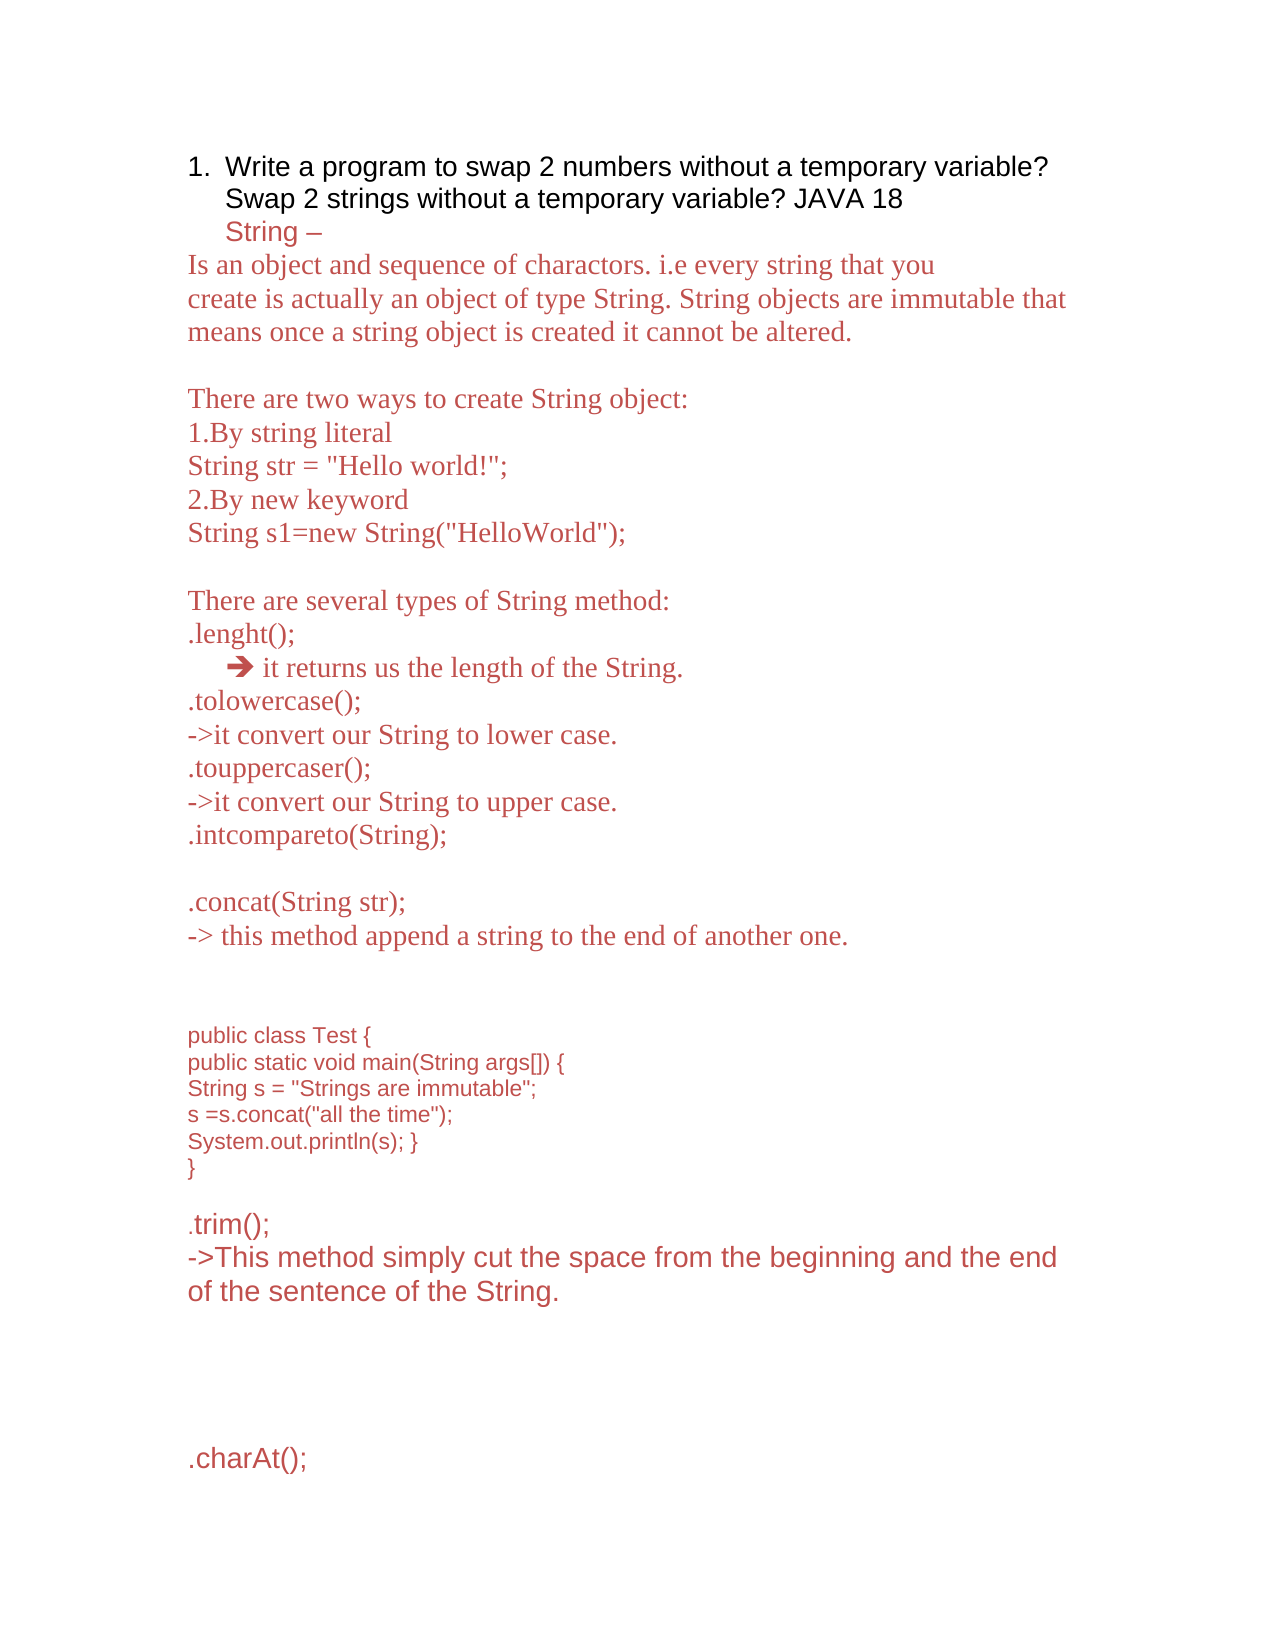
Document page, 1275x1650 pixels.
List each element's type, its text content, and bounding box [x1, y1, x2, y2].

text .trim(); [187, 1207, 1087, 1240]
text There are two ways to create String object: [187, 381, 1087, 415]
list Write a program to swap 2 numbers without a temporary variable? Swap 2 strings without a temporary variable? JAVA 18 [187, 150, 1087, 215]
list String – [225, 215, 1087, 247]
list it returns us the length of the String. [225, 650, 1087, 683]
text .lenght(); [187, 616, 1087, 650]
text .charAt(); [187, 1442, 1087, 1475]
text .intcompareto(String); [187, 817, 1087, 851]
text There are several types of String method: [187, 583, 1087, 616]
text public static void main(String args[]) { [187, 1049, 1087, 1075]
text public class Test { [187, 1022, 1087, 1049]
text s =s.concat("all the time"); [187, 1101, 1087, 1128]
text } [187, 1154, 1087, 1180]
text ->it convert our String to upper case. [187, 784, 1087, 817]
text create is actually an object of type String. String objects are immutable that means once a string object is created it cannot be altered. [187, 281, 1087, 348]
text Is an object and sequence of charactors. i.e every string that you [187, 247, 1087, 281]
text String s1=new String("HelloWorld"); [187, 516, 1087, 549]
text -> this method append a string to the end of another one. [187, 918, 1087, 952]
text System.out.println(s); } [187, 1128, 1087, 1154]
text 1.By string literal [187, 415, 1087, 448]
text String s = "Strings are immutable"; [187, 1075, 1087, 1101]
text 2.By new keyword [187, 482, 1087, 516]
text String str = "Hello world!"; [187, 448, 1087, 482]
text ->it convert our String to lower case. [187, 717, 1087, 750]
text .tolowercase(); [187, 683, 1087, 717]
text .touppercaser(); [187, 750, 1087, 784]
text ->This method simply cut the space from the beginning and the end of the sentence of the String. [187, 1240, 1087, 1307]
text .concat(String str); [187, 884, 1087, 918]
